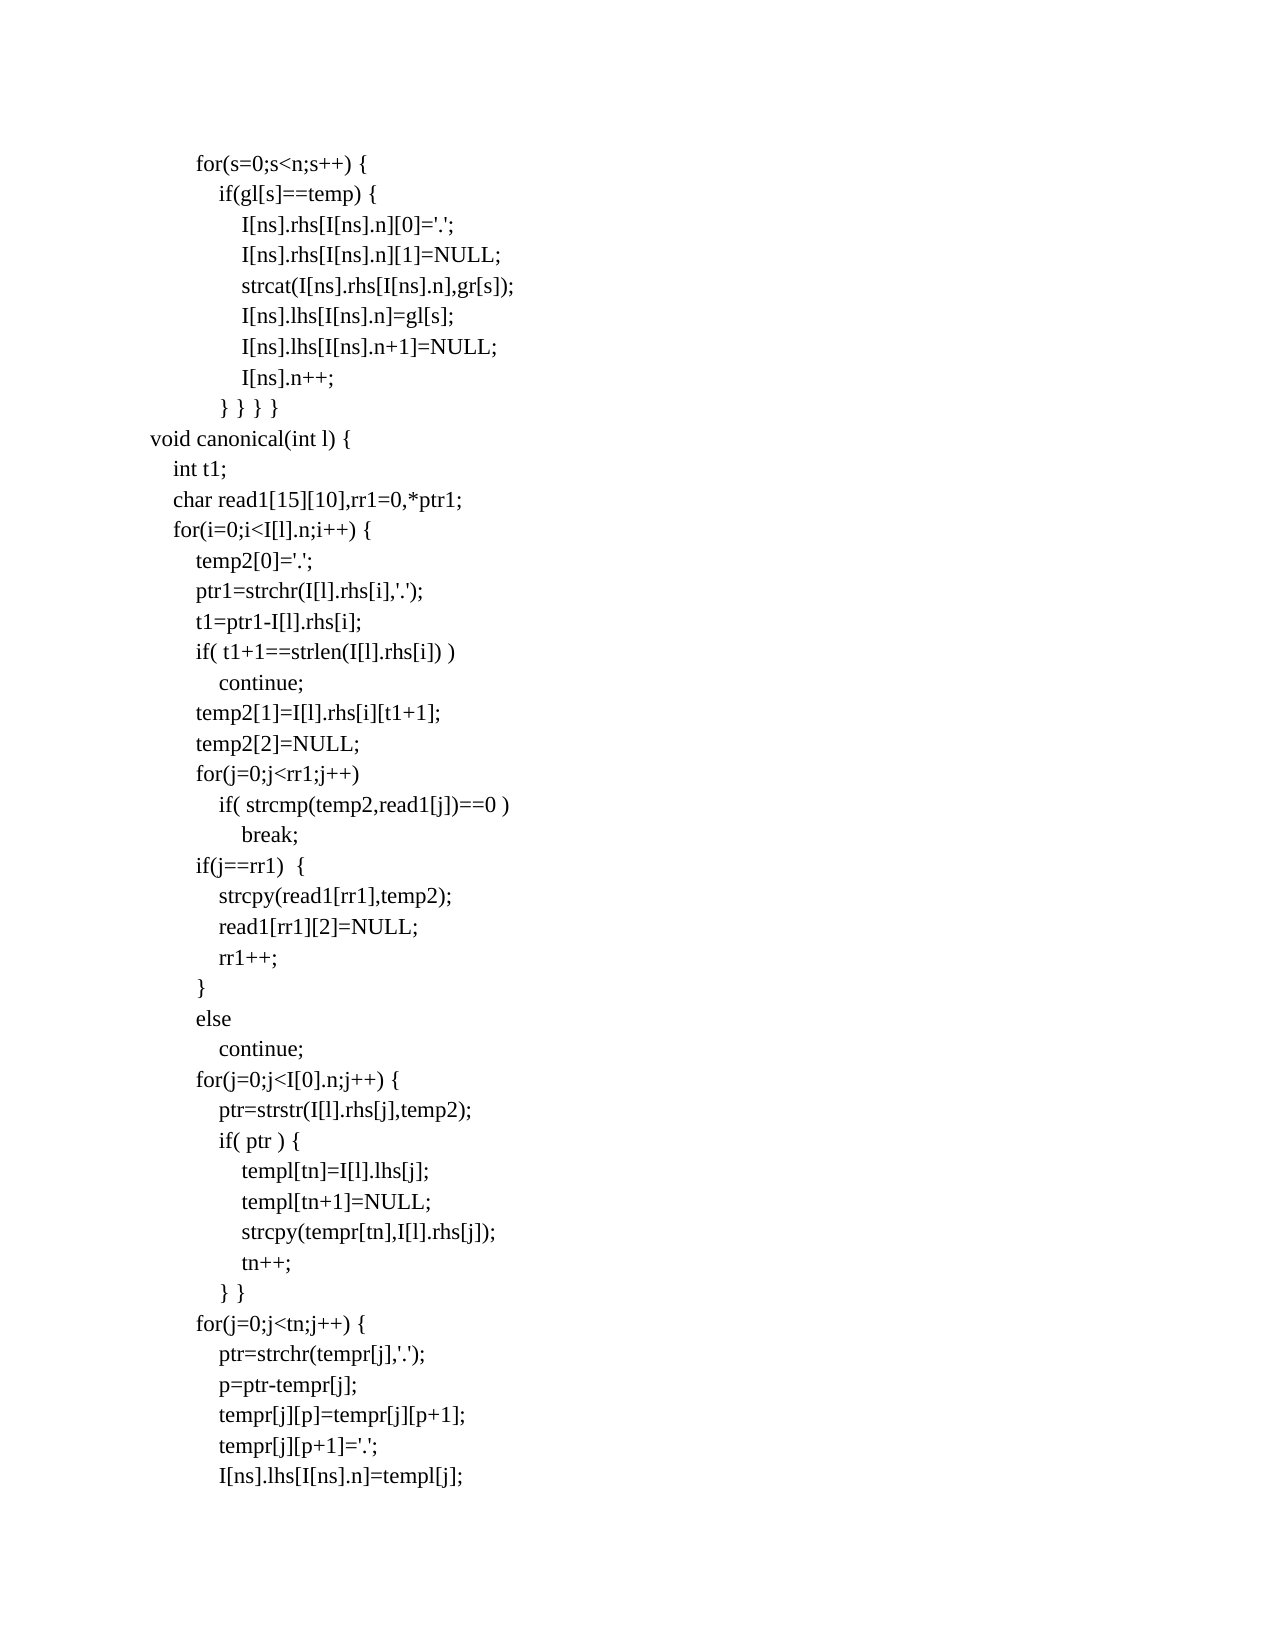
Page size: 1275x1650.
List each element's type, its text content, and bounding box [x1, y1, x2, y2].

text I[ns].lhs[I[ns].n]=templ[j]; [150, 1462, 1125, 1489]
text tempr[j][p+1]='.'; [150, 1432, 1125, 1458]
text strcpy(tempr[tn],I[l].rhs[j]); [150, 1218, 1125, 1244]
text I[ns].lhs[I[ns].n]=gl[s]; [150, 303, 1125, 329]
text I[ns].rhs[I[ns].n][1]=NULL; [150, 242, 1125, 268]
text for(j=0;j<tn;j++) { [150, 1310, 1125, 1336]
text if( t1+1==strlen(I[l].rhs[i]) ) [150, 638, 1125, 665]
text temp2[2]=NULL; [150, 730, 1125, 756]
text if( strcmp(temp2,read1[j])==0 ) [150, 791, 1125, 817]
text void canonical(int l) { [150, 425, 1125, 451]
text for(j=0;j<rr1;j++) [150, 760, 1125, 787]
text if(j==rr1) { [150, 852, 1125, 878]
text } } } } [150, 394, 1125, 421]
text continue; [150, 669, 1125, 695]
text for(s=0;s<n;s++) { [150, 150, 1125, 176]
text char read1[15][10],rr1=0,*ptr1; [150, 486, 1125, 512]
text ptr=strstr(I[l].rhs[j],temp2); [150, 1096, 1125, 1122]
text for(i=0;i<I[l].n;i++) { [150, 516, 1125, 543]
text I[ns].lhs[I[ns].n+1]=NULL; [150, 333, 1125, 359]
text strcpy(read1[rr1],temp2); [150, 882, 1125, 909]
text tempr[j][p]=tempr[j][p+1]; [150, 1401, 1125, 1428]
text if( ptr ) { [150, 1127, 1125, 1153]
text else [150, 1004, 1125, 1031]
text tn++; [150, 1249, 1125, 1275]
text int t1; [150, 455, 1125, 482]
text } [150, 974, 1125, 1000]
text } } [150, 1279, 1125, 1306]
text continue; [150, 1035, 1125, 1061]
text p=ptr-tempr[j]; [150, 1371, 1125, 1397]
text strcat(I[ns].rhs[I[ns].n],gr[s]); [150, 272, 1125, 298]
text break; [150, 821, 1125, 848]
text if(gl[s]==temp) { [150, 181, 1125, 207]
text temp2[1]=I[l].rhs[i][t1+1]; [150, 699, 1125, 726]
text for(j=0;j<I[0].n;j++) { [150, 1066, 1125, 1092]
text I[ns].rhs[I[ns].n][0]='.'; [150, 211, 1125, 237]
text t1=ptr1-I[l].rhs[i]; [150, 608, 1125, 634]
text templ[tn]=I[l].lhs[j]; [150, 1157, 1125, 1183]
text rr1++; [150, 943, 1125, 970]
text templ[tn+1]=NULL; [150, 1188, 1125, 1214]
text ptr1=strchr(I[l].rhs[i],'.'); [150, 577, 1125, 604]
text ptr=strchr(tempr[j],'.'); [150, 1340, 1125, 1367]
text temp2[0]='.'; [150, 547, 1125, 573]
text I[ns].n++; [150, 364, 1125, 390]
text read1[rr1][2]=NULL; [150, 913, 1125, 939]
